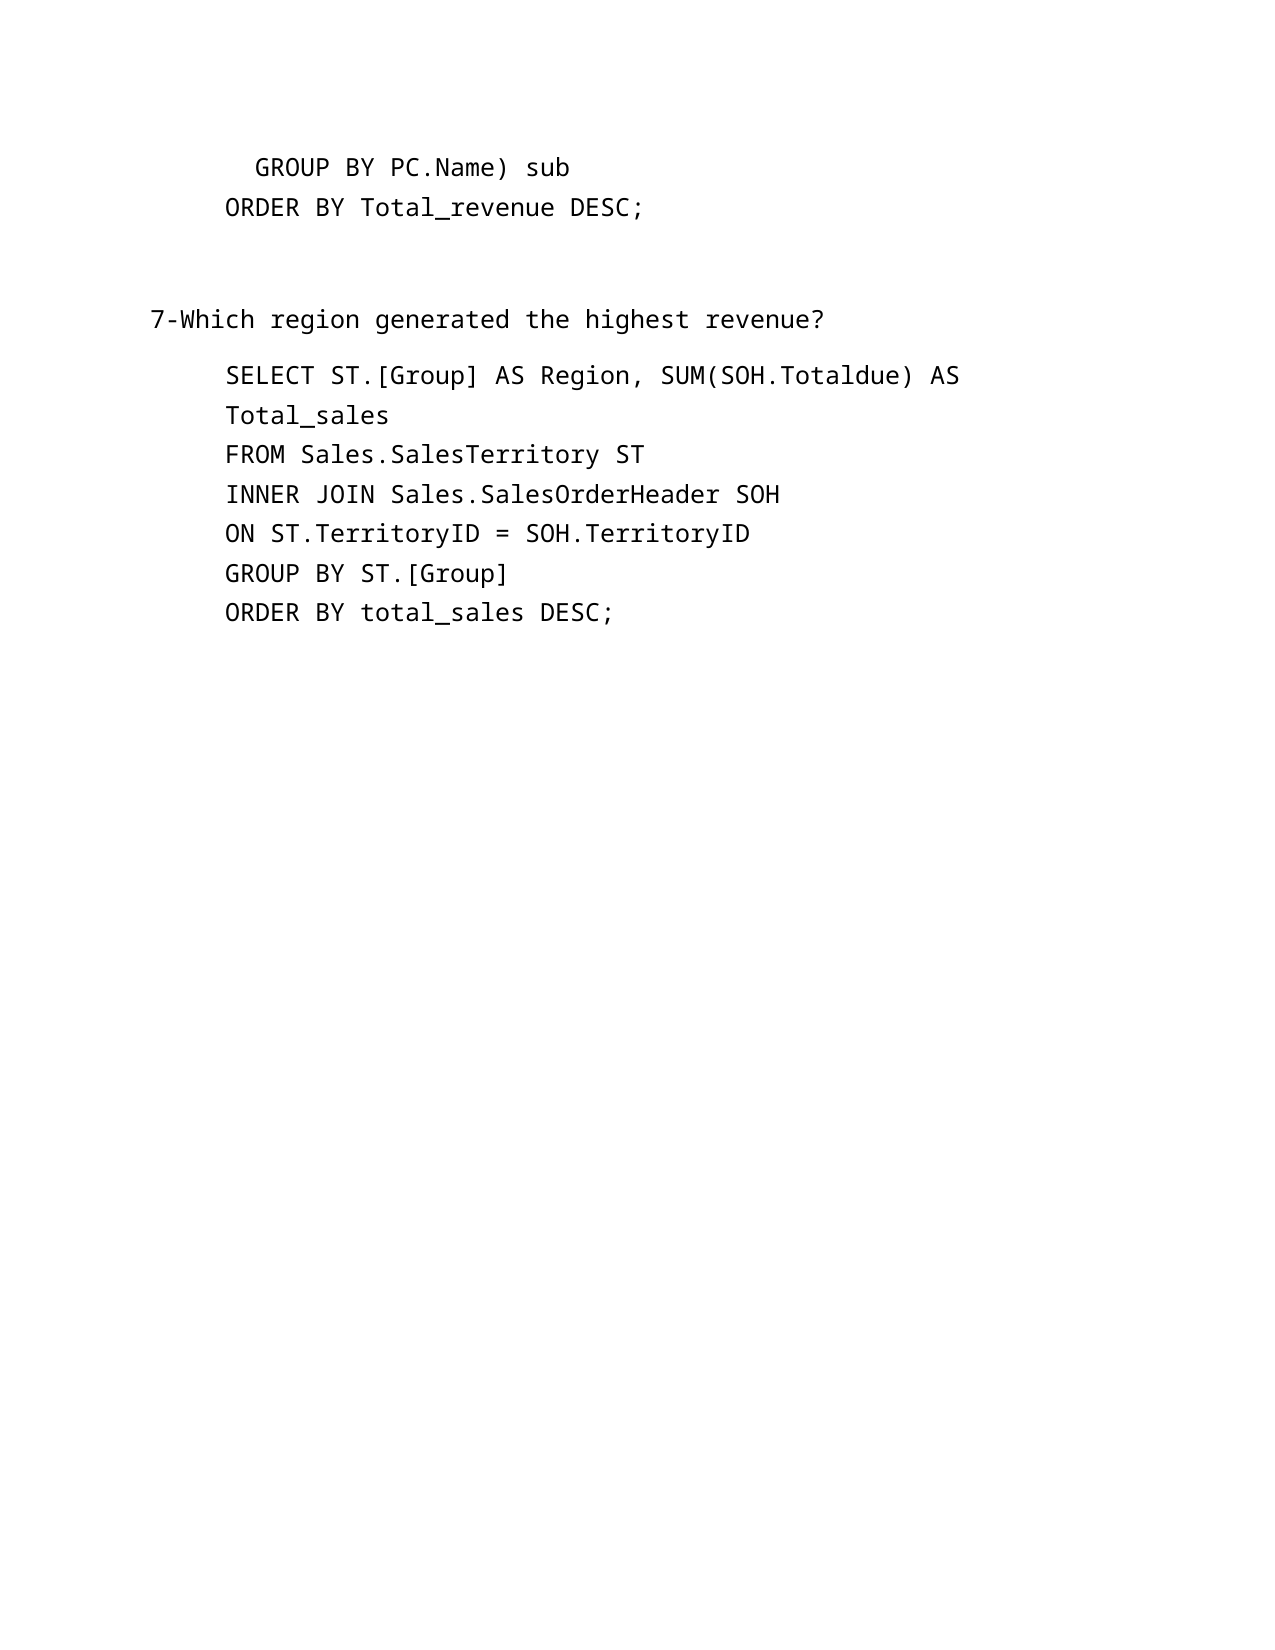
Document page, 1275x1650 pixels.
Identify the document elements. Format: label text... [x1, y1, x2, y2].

text 7-Which region generated the highest revenue? [150, 302, 1125, 336]
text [225, 150, 1125, 223]
text SELECT ST.[Group] AS Region, SUM(SOH.Totaldue) AS Total_sales FROM Sales.SalesTerritory ST INNER JOIN Sales.SalesOrderHeader SOH ON ST.TerritoryID = SOH.TerritoryID GROUP BY ST.[Group] ORDER BY total_sales DESC; [225, 358, 1125, 629]
